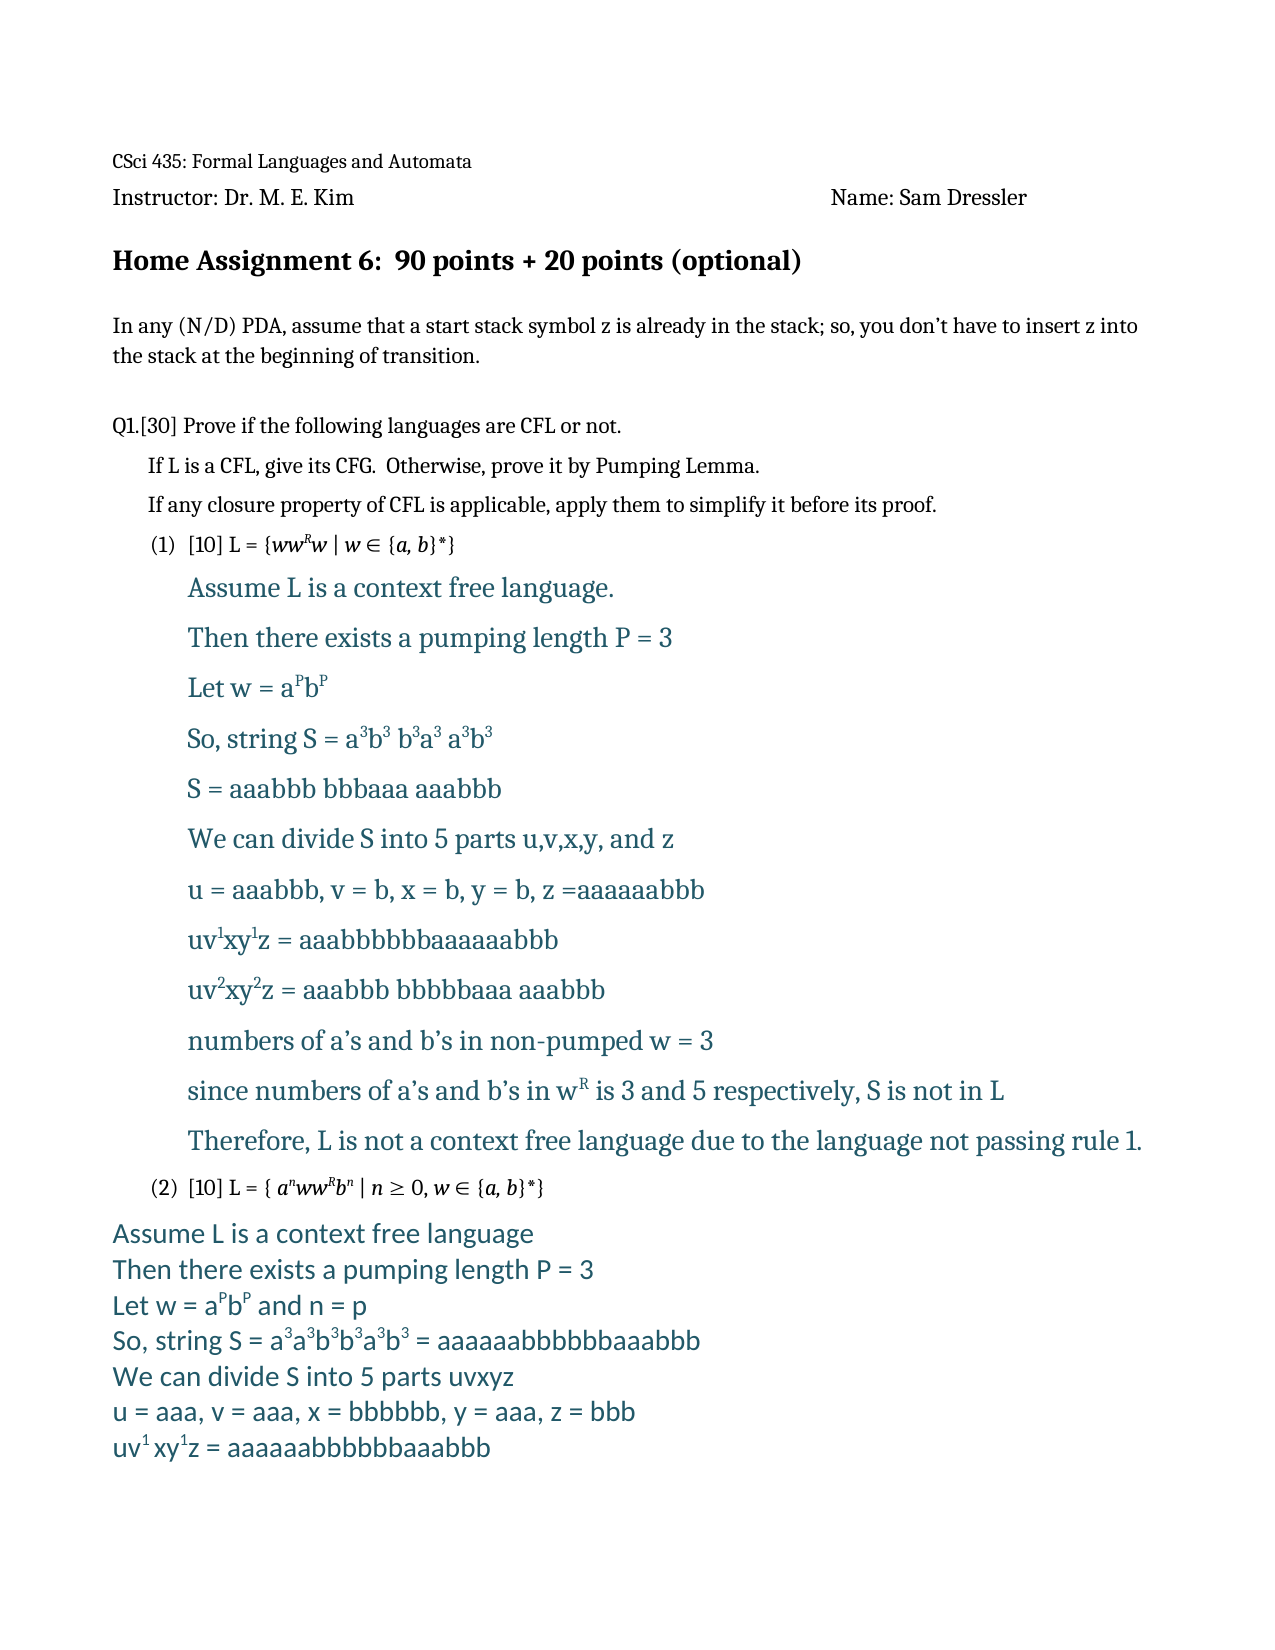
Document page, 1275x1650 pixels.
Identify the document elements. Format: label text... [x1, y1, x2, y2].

text uv2xy2z = aaabbb bbbbbaaa aaabbb [187, 973, 1162, 1007]
text So, string S = a3b3 b3a3 a3b3 [187, 722, 1162, 755]
text Home Assignment 6: 90 points + 20 points (optional) [112, 244, 1162, 277]
text We can divide S into 5 parts uvxyz [112, 1358, 1162, 1393]
text Let w = aPbP [187, 672, 1162, 705]
text uv1xy1z = aaabbbbbbaaaaaabbb [187, 923, 1162, 957]
text If any closure property of CFL is applicable, apply them to simplify it before its proof. [112, 492, 1162, 518]
text Then there exists a pumping length P = 3 [187, 621, 1162, 655]
text Therefore, L is not a context free language due to the language not passing rule 1. [187, 1124, 1162, 1158]
list [10] L = { anwwRbn | n 0, w {a, b}*} [150, 1175, 1162, 1201]
text Instructor: Dr. M. E. Kim Name: Sam Dressler [112, 183, 1162, 211]
text uv1 xy1z = aaaaaabbbbbbaaabbb [112, 1429, 1162, 1465]
text u = aaa, v = aaa, x = bbbbbb, y = aaa, z = bbb [112, 1393, 1162, 1429]
text Let w = aPbP and n = p [112, 1287, 1162, 1322]
text Q1.[30] Prove if the following languages are CFL or not. [112, 413, 1162, 439]
text If L is a CFL, give its CFG. Otherwise, prove it by Pumping Lemma. [112, 452, 1162, 479]
text Then there exists a pumping length P = 3 [112, 1251, 1162, 1287]
text S = aaabbb bbbaaa aaabbb [187, 772, 1162, 806]
text So, string S = a3a3b3b3a3b3 = aaaaaabbbbbbaaabbb [112, 1322, 1162, 1358]
text In any (N/D) PDA, assume that a start stack symbol z is already in the stack; so, you don’t have to insert z into the stack at the beginning of transition. [112, 313, 1162, 370]
text numbers of a’s and b’s in non-pumped w = 3 [187, 1024, 1162, 1057]
text since numbers of a’s and b’s in wR is 3 and 5 respectively, S is not in L [187, 1074, 1162, 1108]
text CSci 435: Formal Languages and Automata [112, 150, 1162, 174]
text u = aaabbb, v = b, x = b, y = b, z =aaaaaabbb [187, 873, 1162, 906]
list [10] L = {wwRw | w {a, b}*} [150, 531, 1162, 558]
text Assume L is a context free language. [187, 571, 1162, 604]
text We can divide S into 5 parts u,v,x,y, and z [187, 822, 1162, 856]
text Assume L is a context free language [112, 1215, 1162, 1251]
